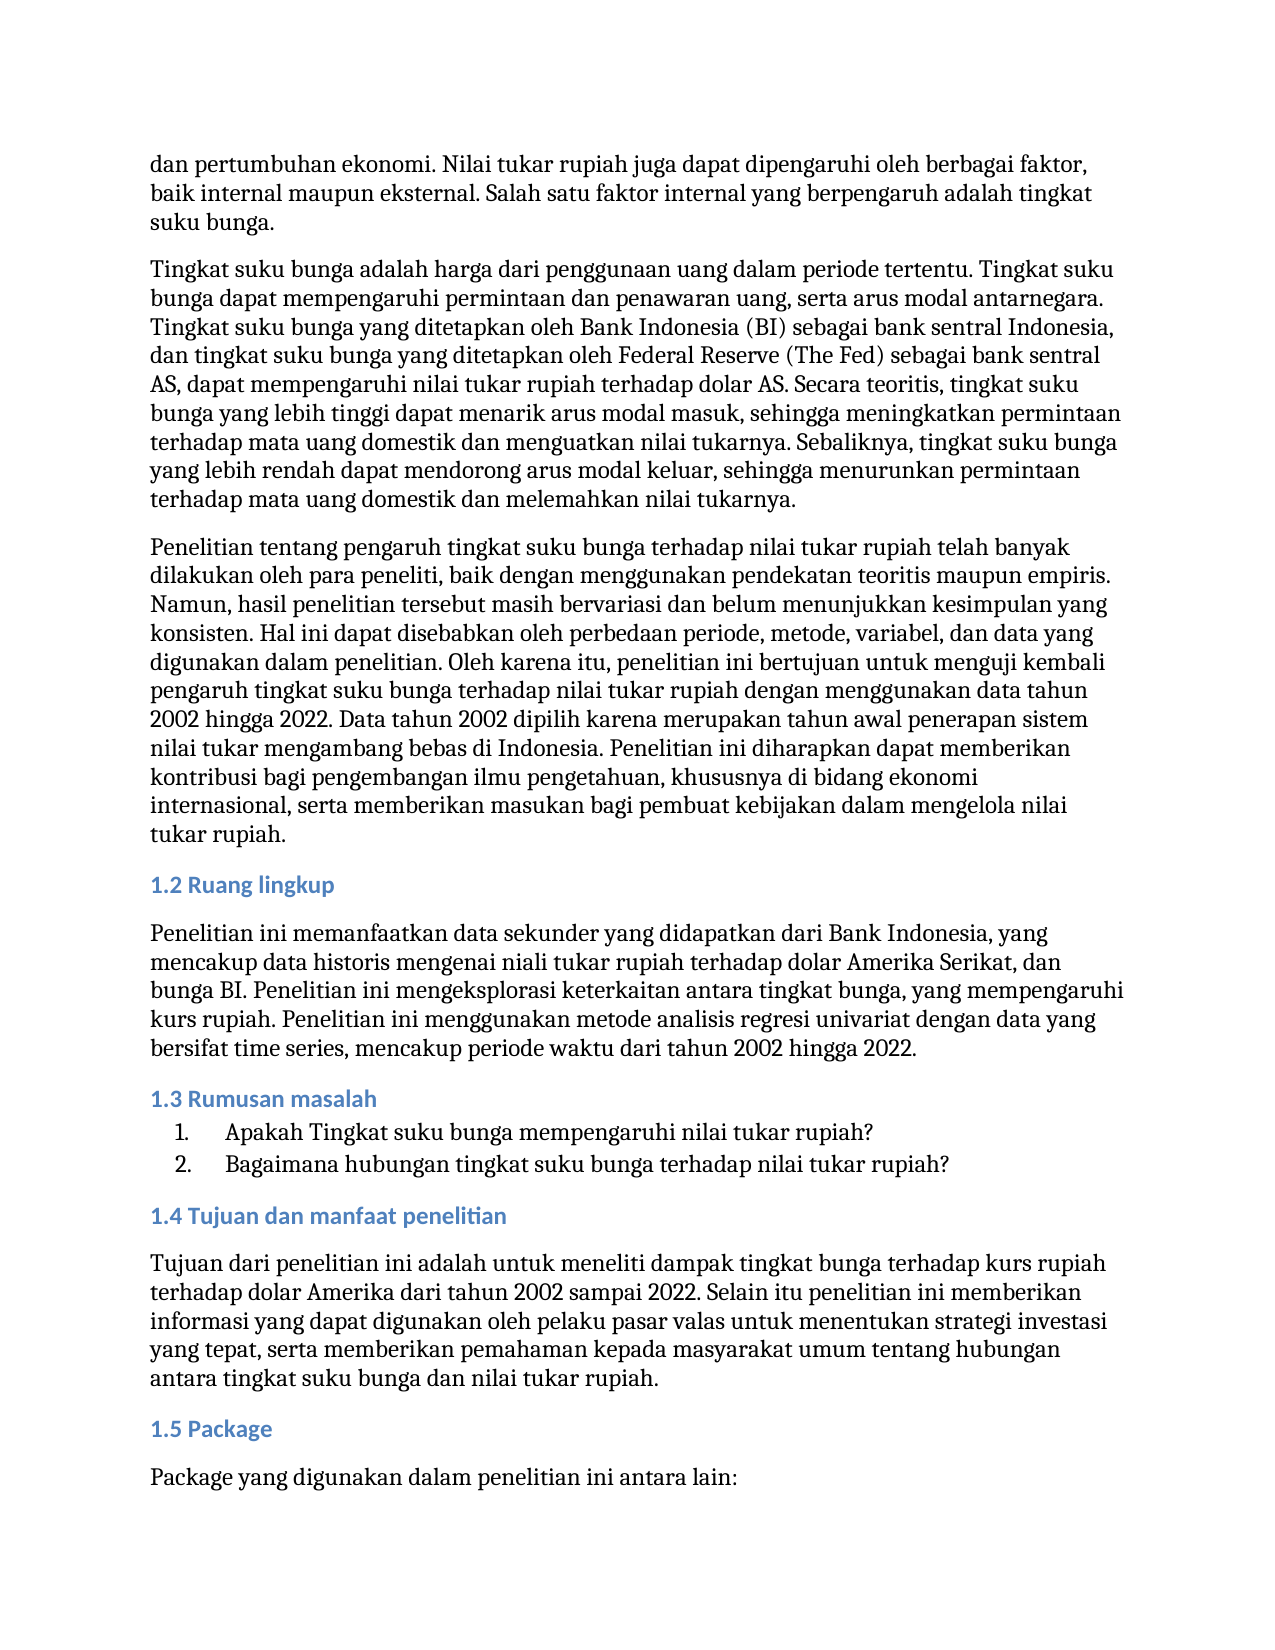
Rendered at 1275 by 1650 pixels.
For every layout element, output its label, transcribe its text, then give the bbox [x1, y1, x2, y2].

text Package yang digunakan dalam penelitian ini antara lain: [150, 1463, 1125, 1492]
subtitle 1.5 Package [150, 1414, 1125, 1444]
list Apakah Tingkat suku bunga mempengaruhi nilai tukar rupiah? [175, 1118, 1125, 1146]
text Tingkat suku bunga adalah harga dari penggunaan uang dalam periode tertentu. Tingkat suku bunga dapat mempengaruhi permintaan dan penawaran uang, serta arus modal antarnegara. Tingkat suku bunga yang ditetapkan oleh Bank Indonesia (BI) sebagai bank sentral Indonesia, dan tingkat suku bunga yang ditetapkan oleh Federal Reserve (The Fed) sebagai bank sentral AS, dapat mempengaruhi nilai tukar rupiah terhadap dolar AS. Secara teoritis, tingkat suku bunga yang lebih tinggi dapat menarik arus modal masuk, sehingga meningkatkan permintaan terhadap mata uang domestik dan menguatkan nilai tukarnya. Sebaliknya, tingkat suku bunga yang lebih rendah dapat mendorong arus modal keluar, sehingga menurunkan permintaan terhadap mata uang domestik dan melemahkan nilai tukarnya. [150, 255, 1125, 514]
subtitle 1.4 Tujuan dan manfaat penelitian [150, 1200, 1125, 1230]
subtitle 1.3 Rumusan masalah [150, 1083, 1125, 1114]
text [150, 150, 1125, 236]
text Tujuan dari penelitian ini adalah untuk meneliti dampak tingkat bunga terhadap kurs rupiah terhadap dolar Amerika dari tahun 2002 sampai 2022. Selain itu penelitian ini memberikan informasi yang dapat digunakan oleh pelaku pasar valas untuk menentukan strategi investasi yang tepat, serta memberikan pemahaman kepada masyarakat umum tentang hubungan antara tingkat suku bunga dan nilai tukar rupiah. [150, 1249, 1125, 1393]
subtitle 1.2 Ruang lingkup [150, 869, 1125, 900]
list Bagaimana hubungan tingkat suku bunga terhadap nilai tukar rupiah? [175, 1150, 1125, 1179]
text Penelitian ini memanfaatkan data sekunder yang didapatkan dari Bank Indonesia, yang mencakup data historis mengenai niali tukar rupiah terhadap dolar Amerika Serikat, dan bunga BI. Penelitian ini mengeksplorasi keterkaitan antara tingkat bunga, yang mempengaruhi kurs rupiah. Penelitian ini menggunakan metode analisis regresi univariat dengan data yang bersifat time series, mencakup periode waktu dari tahun 2002 hingga 2022. [150, 919, 1125, 1063]
text Penelitian tentang pengaruh tingkat suku bunga terhadap nilai tukar rupiah telah banyak dilakukan oleh para peneliti, baik dengan menggunakan pendekatan teoritis maupun empiris. Namun, hasil penelitian tersebut masih bervariasi dan belum menunjukkan kesimpulan yang konsisten. Hal ini dapat disebabkan oleh perbedaan periode, metode, variabel, dan data yang digunakan dalam penelitian. Oleh karena itu, penelitian ini bertujuan untuk menguji kembali pengaruh tingkat suku bunga terhadap nilai tukar rupiah dengan menggunakan data tahun 2002 hingga 2022. Data tahun 2002 dipilih karena merupakan tahun awal penerapan sistem nilai tukar mengambang bebas di Indonesia. Penelitian ini diharapkan dapat memberikan kontribusi bagi pengembangan ilmu pengetahuan, khususnya di bidang ekonomi internasional, serta memberikan masukan bagi pembuat kebijakan dalam mengelola nilai tukar rupiah. [150, 532, 1125, 849]
